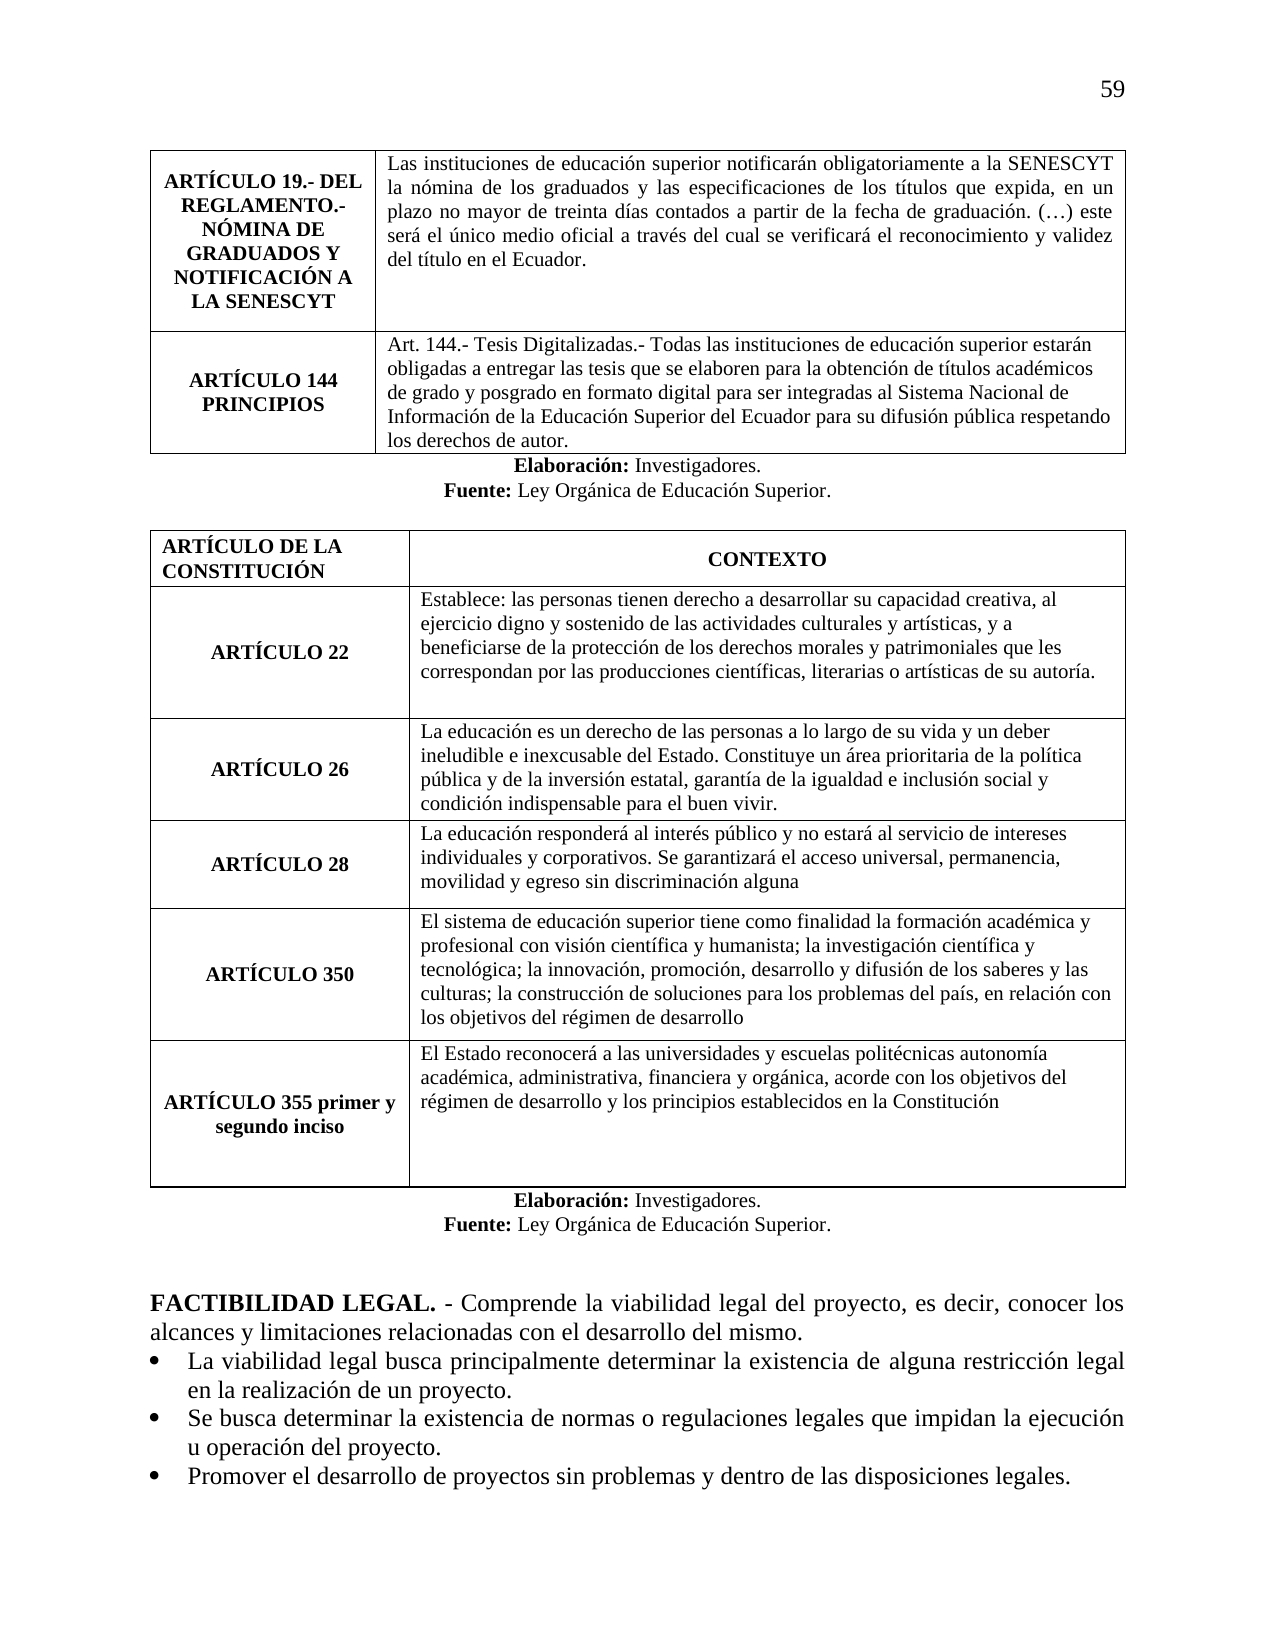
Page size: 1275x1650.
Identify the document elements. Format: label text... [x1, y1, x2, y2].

table_cell Establece: las personas tienen derecho a desarrollar su capacidad creativa, al ejercicio digno y sostenido de las actividades culturales y artísticas, y a beneficiarse de la protección de los derechos morales y patrimoniales que les correspondan por las producciones científicas, literarias o artísticas de su autoría. [410, 587, 1125, 717]
table_header ARTÍCULO DE LA CONSTITUCIÓN [151, 531, 409, 586]
text Elaboración: Investigadores. [150, 1188, 1125, 1212]
list Promover el desarrollo de proyectos sin problemas y dentro de las disposiciones legales. [150, 1461, 1125, 1490]
table_cell ARTÍCULO 19.- DEL REGLAMENTO.- NÓMINA DE GRADUADOS Y NOTIFICACIÓN A LA SENESCYT [151, 151, 375, 331]
table_cell La educación es un derecho de las personas a lo largo de su vida y un deber ineludible e inexcusable del Estado. Constituye un área prioritaria de la política pública y de la inversión estatal, garantía de la igualdad e inclusión social y condición indispensable para el buen vivir. [410, 719, 1125, 820]
text FACTIBILIDAD LEGAL. - Comprende la viabilidad legal del proyecto, es decir, conocer los alcances y limitaciones relacionadas con el desarrollo del mismo. [150, 1288, 1125, 1346]
table_cell Las instituciones de educación superior notificarán obligatoriamente a la SENESCYT la nómina de los graduados y las especificaciones de los títulos que expida, en un plazo no mayor de treinta días contados a partir de la fecha de graduación. (…) este será el único medio oficial a través del cual se verificará el reconocimiento y validez del título en el Ecuador. [376, 151, 1125, 331]
text Fuente: Ley Orgánica de Educación Superior. [150, 477, 1125, 502]
text Fuente: Ley Orgánica de Educación Superior. [150, 1212, 1125, 1236]
table_cell ARTÍCULO 355 primer y segundo inciso [151, 1041, 409, 1186]
table_cell ARTÍCULO 26 [151, 719, 409, 820]
table_cell ARTÍCULO 22 [151, 587, 409, 717]
table_cell El sistema de educación superior tiene como finalidad la formación académica y profesional con visión científica y humanista; la investigación científica y tecnológica; la innovación, promoción, desarrollo y difusión de los saberes y las culturas; la construcción de soluciones para los problemas del país, en relación con los objetivos del régimen de desarrollo [410, 909, 1125, 1040]
table_cell ARTÍCULO 144 PRINCIPIOS [151, 332, 375, 452]
table_cell Art. 144.- Tesis Digitalizadas.- Todas las instituciones de educación superior estarán obligadas a entregar las tesis que se elaboren para la obtención de títulos académicos de grado y posgrado en formato digital para ser integradas al Sistema Nacional de Información de la Educación Superior del Ecuador para su difusión pública respetando los derechos de autor. [376, 332, 1125, 452]
list Se busca determinar la existencia de normas o regulaciones legales que impidan la ejecución u operación del proyecto. [150, 1403, 1125, 1461]
text Elaboración: Investigadores. [150, 454, 1125, 477]
table_cell ARTÍCULO 28 [151, 821, 409, 908]
table_cell El Estado reconocerá a las universidades y escuelas politécnicas autonomía académica, administrativa, financiera y orgánica, acorde con los objetivos del régimen de desarrollo y los principios establecidos en la Constitución [410, 1041, 1125, 1186]
table_cell ARTÍCULO 350 [151, 909, 409, 1040]
table_cell La educación responderá al interés público y no estará al servicio de intereses individuales y corporativos. Se garantizará el acceso universal, permanencia, movilidad y egreso sin discriminación alguna [410, 821, 1125, 908]
table_header CONTEXTO [410, 531, 1125, 586]
list La viabilidad legal busca principalmente determinar la existencia de alguna restricción legal en la realización de un proyecto. [150, 1346, 1125, 1403]
